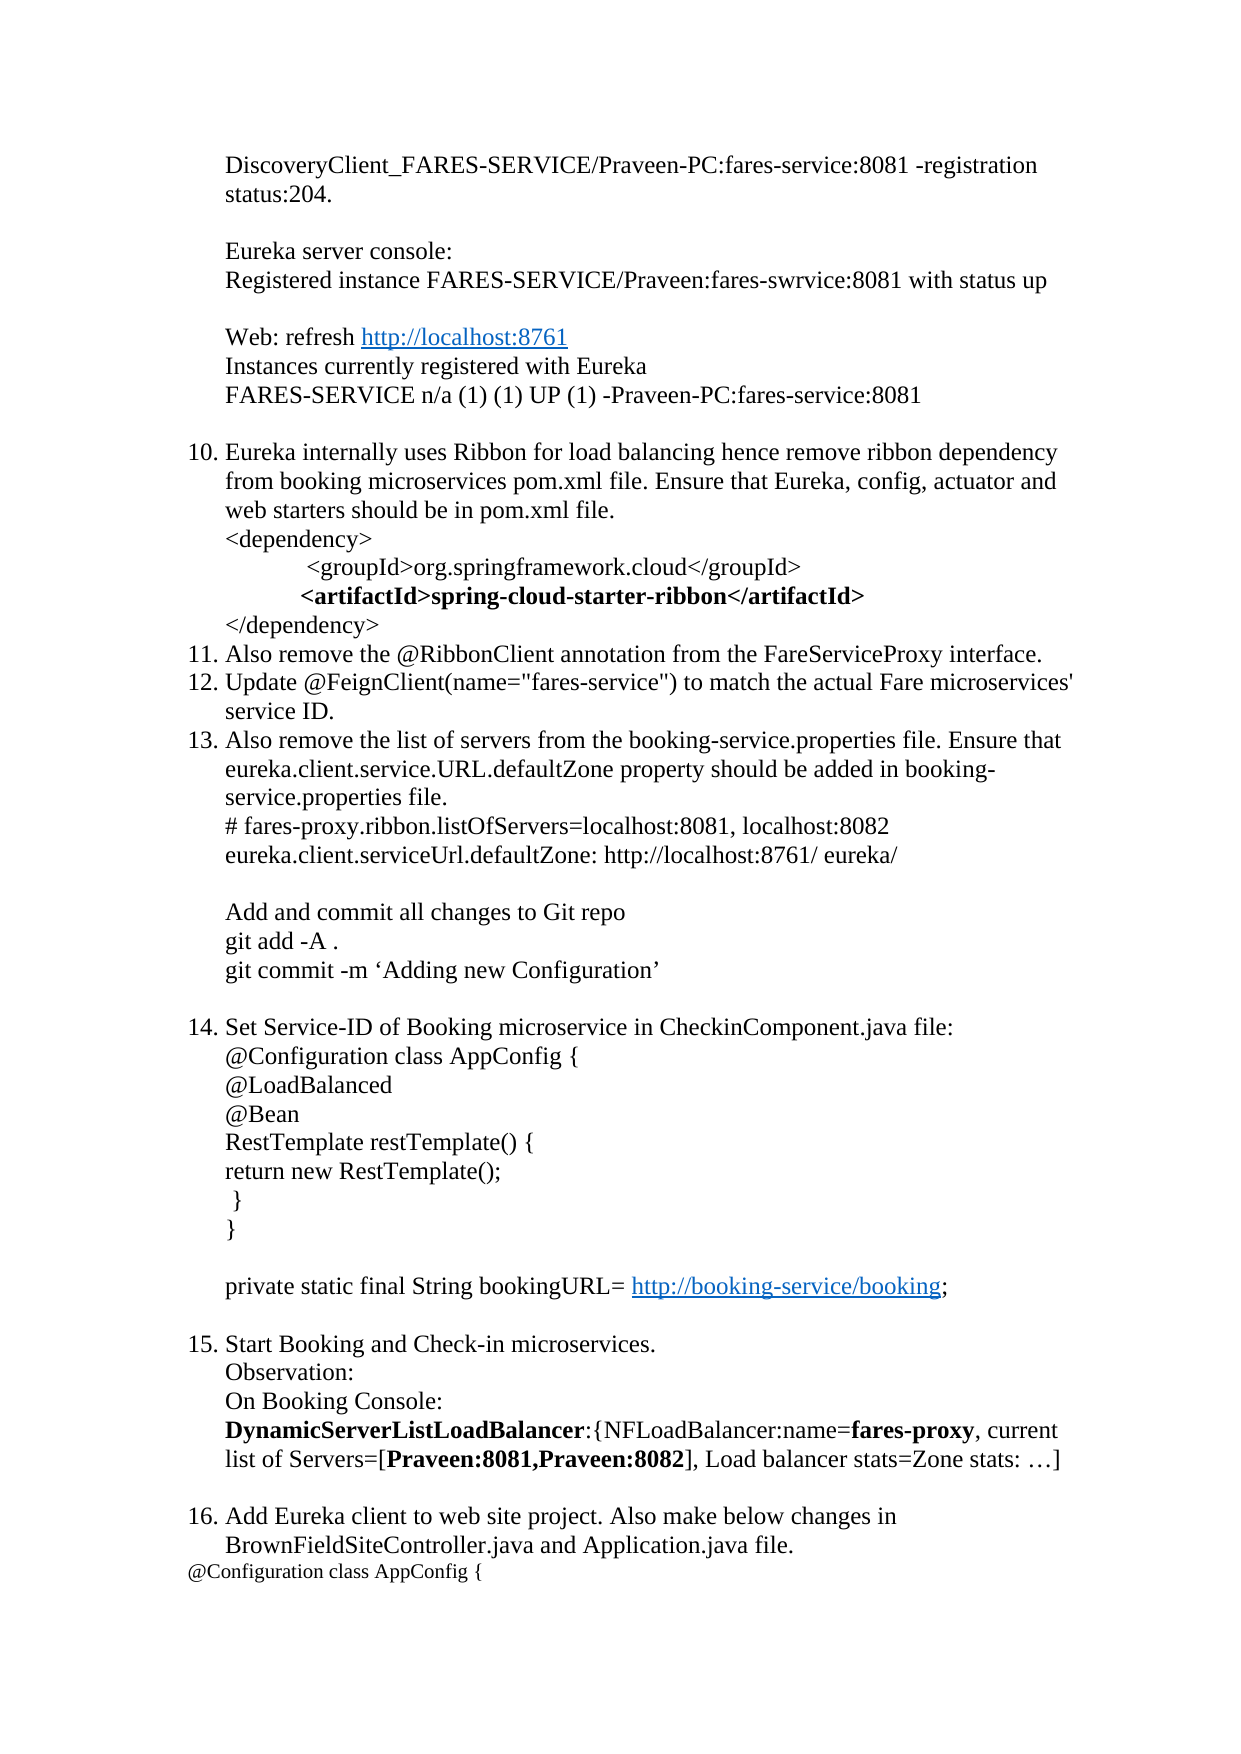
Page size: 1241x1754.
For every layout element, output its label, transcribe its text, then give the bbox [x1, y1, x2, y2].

list Add Eureka client to web site project. Also make below changes in BrownFieldSiteController.java and Application.java file. [187, 1501, 1090, 1559]
list Also remove the list of servers from the booking-service.properties file. Ensure that eureka.client.service.URL.defaultZone property should be added in booking-service.properties file. [187, 725, 1090, 811]
list Web: refresh http://localhost:8761 [225, 322, 1090, 351]
text eureka.client.serviceUrl.defaultZone: http://localhost:8761/ eureka/ [150, 840, 1090, 869]
list Eureka server console: [225, 236, 1090, 265]
list <groupId>org.springframework.cloud</groupId> [225, 552, 1090, 581]
text # fares-proxy.ribbon.listOfServers=localhost:8081, localhost:8082 [150, 811, 1090, 840]
text } [225, 1185, 1090, 1214]
list Update @FeignClient(name="fares-service") to match the actual Fare microservices' service ID. [187, 667, 1090, 725]
list Instances currently registered with Eureka [225, 351, 1090, 380]
text @LoadBalanced [225, 1070, 1090, 1099]
text } [225, 1214, 1090, 1242]
text @Configuration class AppConfig { [187, 1559, 1090, 1583]
list Set Service-ID of Booking microservice in CheckinComponent.java file: [187, 1012, 1090, 1041]
text @Configuration class AppConfig { [225, 1041, 1090, 1070]
list DiscoveryClient_FARES-SERVICE/Praveen-PC:fares-service:8081 -registration status:204. [225, 150, 1090, 207]
list FARES-SERVICE n/a (1) (1) UP (1) -Praveen-PC:fares-service:8081 [225, 380, 1090, 409]
list Also remove the @RibbonClient annotation from the FareServiceProxy interface. [187, 639, 1090, 667]
text DynamicServerListLoadBalancer:{NFLoadBalancer:name=fares-proxy, current list of Servers=[Praveen:8081,Praveen:8082], Load balancer stats=Zone stats: …] [225, 1415, 1090, 1472]
text RestTemplate restTemplate() { [225, 1127, 1090, 1156]
list Start Booking and Check-in microservices. [187, 1329, 1090, 1357]
list Registered instance FARES-SERVICE/Praveen:fares-swrvice:8081 with status up [225, 265, 1090, 294]
list <artifactId>spring-cloud-starter-ribbon</artifactId> [225, 581, 1090, 610]
list <dependency> [225, 524, 1090, 552]
text private static final String bookingURL= http://booking-service/booking; [150, 1271, 1090, 1300]
text Observation: [225, 1357, 1090, 1386]
text return new RestTemplate(); [225, 1156, 1090, 1185]
list git commit -m ‘Adding new Configuration’ [225, 955, 1090, 984]
list Add and commit all changes to Git repo [225, 897, 1090, 926]
list </dependency> [225, 610, 1090, 639]
list Eureka internally uses Ribbon for load balancing hence remove ribbon dependency from booking microservices pom.xml file. Ensure that Eureka, config, actuator and web starters should be in pom.xml file. [187, 437, 1090, 524]
text git add -A . [150, 926, 1090, 955]
text @Bean [225, 1099, 1090, 1127]
text On Booking Console: [225, 1386, 1090, 1415]
